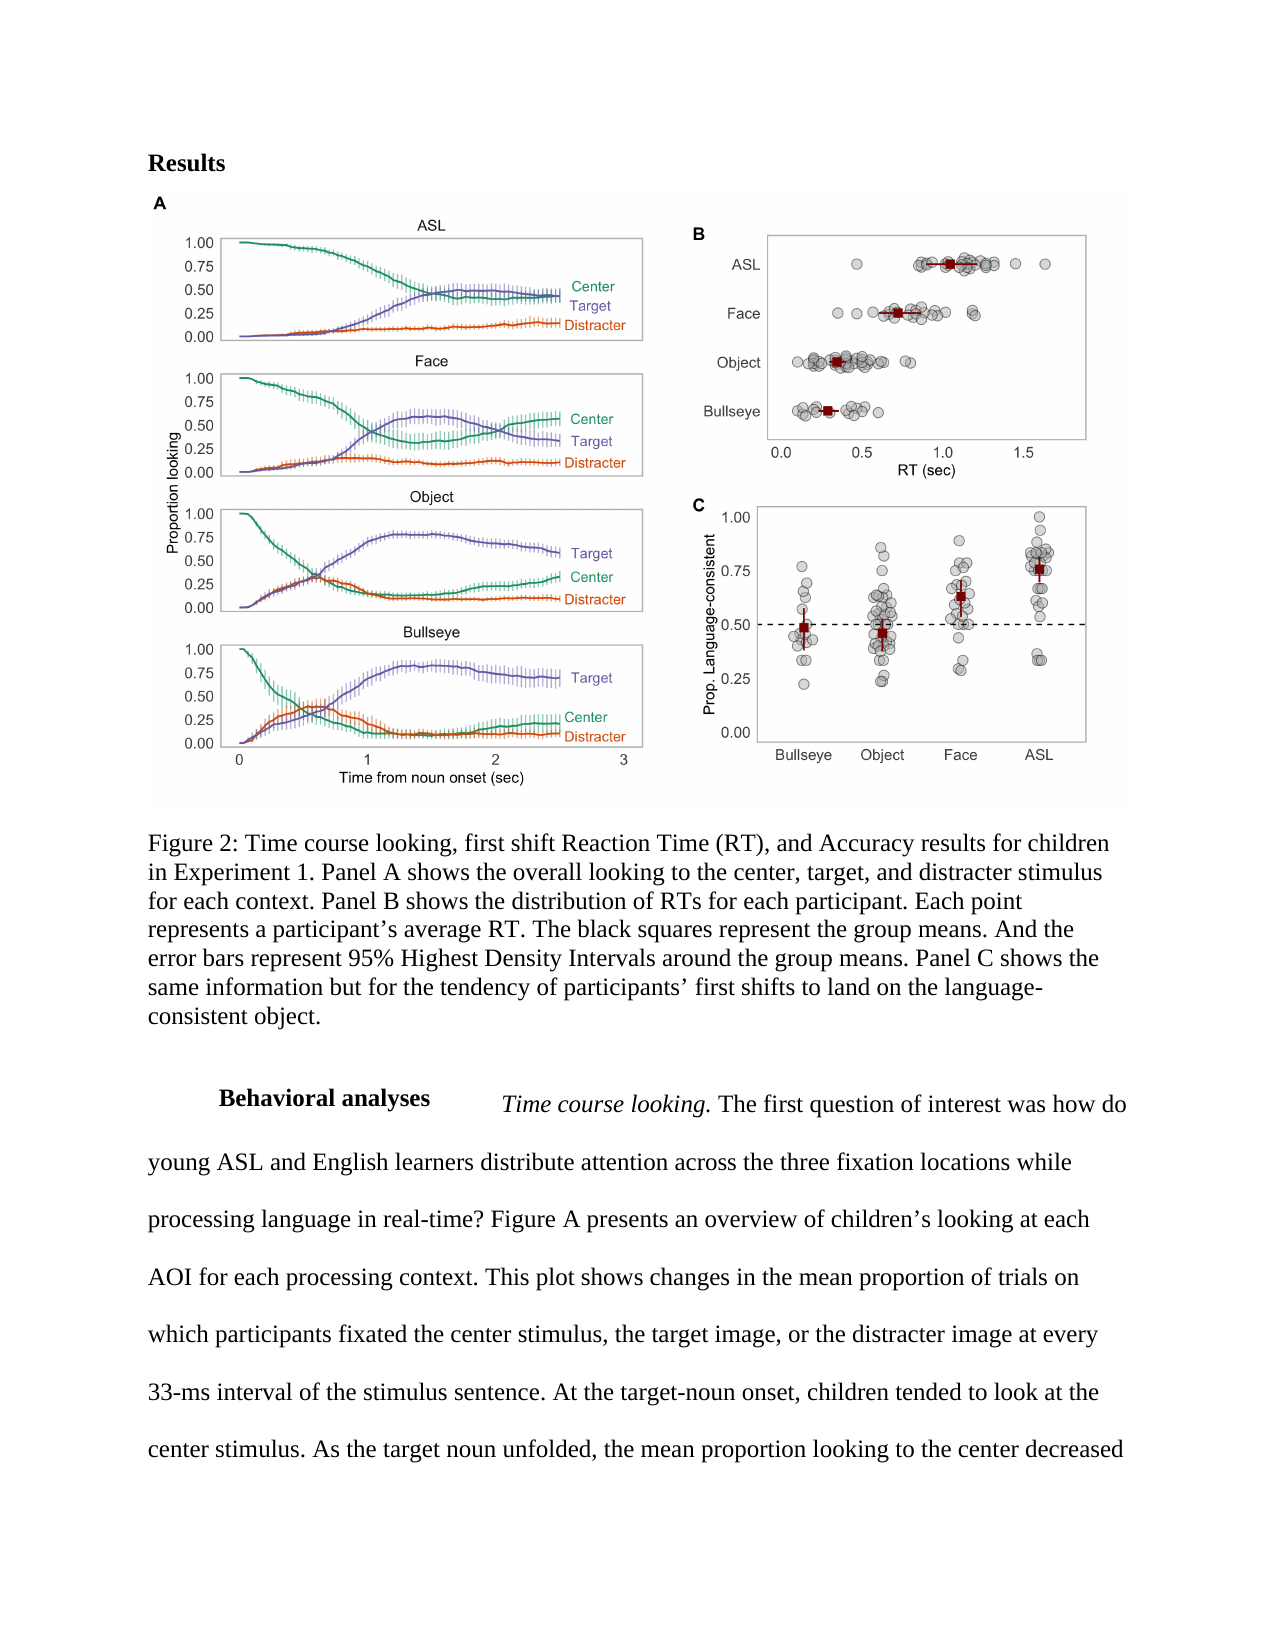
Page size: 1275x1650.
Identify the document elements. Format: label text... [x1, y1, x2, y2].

picture [147, 190, 1127, 808]
subtitle Results [148, 148, 1127, 176]
text Figure 2: Time course looking, first shift Reaction Time (RT), and Accuracy results for children in Experiment 1. Panel A shows the overall looking to the center, target, and distracter stimulus for each context. Panel B shows the distribution of RTs for each participant. Each point represents a participant’s average RT. The black squares represent the group means. And the error bars represent 95% Highest Density Intervals around the group means. Panel C shows the same information but for the tendency of participants’ first shifts to land on the language-consistent object. [148, 828, 1127, 1029]
subtitle Behavioral analyses [148, 1083, 430, 1112]
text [148, 1089, 1127, 1463]
